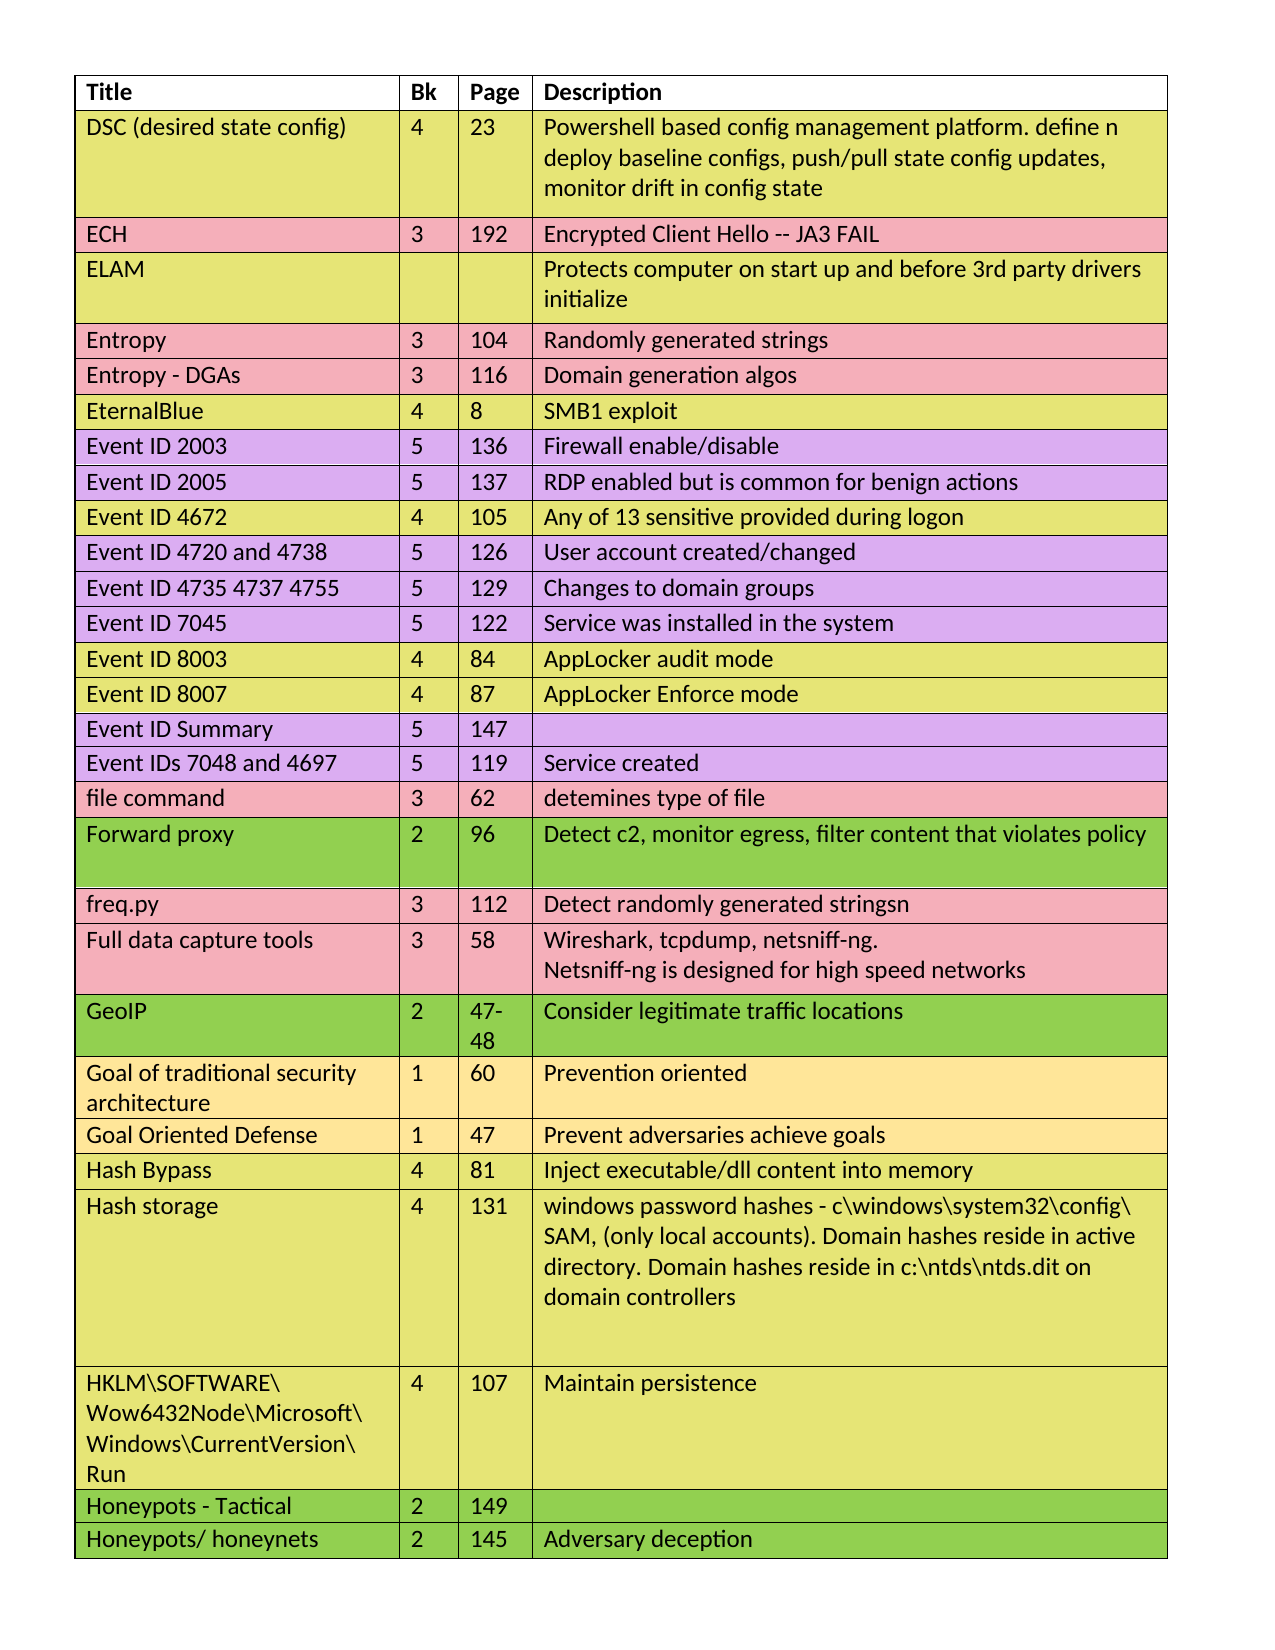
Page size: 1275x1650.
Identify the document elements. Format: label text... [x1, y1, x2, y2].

table_cell Honeypots/ honeynets [76, 1523, 399, 1558]
table_cell Consider legitimate traffic locations [533, 995, 1167, 1056]
table_cell 58 [459, 924, 532, 994]
table_cell 104 [459, 324, 532, 358]
table_cell 3 [400, 889, 458, 923]
table_cell Powershell based config management platform. define n deploy baseline configs, push/pull state config updates, monitor drift in config state [533, 111, 1167, 217]
table_cell [533, 714, 1167, 746]
table_cell Hash Bypass [76, 1154, 399, 1189]
table_cell 5 [400, 466, 458, 500]
table_cell Honeypots - Tactical [76, 1490, 399, 1522]
table_cell Event ID 2005 [76, 466, 399, 500]
table_cell detemines type of file [533, 782, 1167, 817]
table_cell Event ID Summary [76, 714, 399, 746]
table_cell 112 [459, 889, 532, 923]
table_cell freq.py [76, 889, 399, 923]
table_cell Event ID 8003 [76, 643, 399, 677]
table_cell Detect c2, monitor egress, filter content that violates policy [533, 818, 1167, 887]
table_cell 5 [400, 747, 458, 781]
table_cell 96 [459, 818, 532, 887]
table_cell Service was installed in the system [533, 607, 1167, 642]
table_cell 122 [459, 607, 532, 642]
table_cell 149 [459, 1490, 532, 1522]
table_cell 105 [459, 501, 532, 535]
table_cell EternalBlue [76, 395, 399, 429]
table_cell windows password hashes - c\windows\system32\config\SAM, (only local accounts). Domain hashes reside in active directory. Domain hashes reside in c:\ntds\ntds.dit on domain controllers [533, 1190, 1167, 1366]
table_cell 87 [459, 678, 532, 712]
table_cell 147 [459, 714, 532, 746]
table_cell Randomly generated strings [533, 324, 1167, 358]
table_cell 62 [459, 782, 532, 817]
table_cell RDP enabled but is common for benign actions [533, 466, 1167, 500]
table_cell 4 [400, 1367, 458, 1489]
table_cell SMB1 exploit [533, 395, 1167, 429]
table_cell 4 [400, 111, 458, 217]
table_cell [533, 1490, 1167, 1522]
table_cell 3 [400, 924, 458, 994]
table_cell 4 [400, 1154, 458, 1189]
table_cell 136 [459, 430, 532, 464]
table_cell DSC (desired state config) [76, 111, 399, 217]
table_header Description [533, 76, 1167, 110]
table_cell GeoIP [76, 995, 399, 1056]
table_cell 84 [459, 643, 532, 677]
table_cell Entropy [76, 324, 399, 358]
table_cell Goal of traditional security architecture [76, 1057, 399, 1118]
table_cell Protects computer on start up and before 3rd party drivers initialize [533, 253, 1167, 323]
table_cell 4 [400, 395, 458, 429]
table_cell Encrypted Client Hello -- JA3 FAIL [533, 218, 1167, 252]
table_cell Domain generation algos [533, 359, 1167, 394]
table_cell Prevent adversaries achieve goals [533, 1119, 1167, 1153]
table_cell 3 [400, 782, 458, 817]
table_cell Firewall enable/disable [533, 430, 1167, 464]
table_cell 3 [400, 359, 458, 394]
table_cell 1 [400, 1119, 458, 1153]
table_cell Event ID 4720 and 4738 [76, 536, 399, 571]
table_cell [400, 253, 458, 323]
table_cell ECH [76, 218, 399, 252]
table_cell 131 [459, 1190, 532, 1366]
table_cell 3 [400, 324, 458, 358]
table_cell Service created [533, 747, 1167, 781]
table_cell file command [76, 782, 399, 817]
table_cell Event IDs 7048 and 4697 [76, 747, 399, 781]
table_cell Entropy - DGAs [76, 359, 399, 394]
table_cell 81 [459, 1154, 532, 1189]
table_cell 4 [400, 501, 458, 535]
table_cell 129 [459, 572, 532, 606]
table_cell Hash storage [76, 1190, 399, 1366]
table_header Page [459, 76, 532, 110]
table_cell 2 [400, 818, 458, 887]
table_cell 5 [400, 572, 458, 606]
table_header Title [76, 76, 399, 110]
table_header Bk [400, 76, 458, 110]
table_cell Event ID 7045 [76, 607, 399, 642]
table_cell ELAM [76, 253, 399, 323]
table_cell Prevention oriented [533, 1057, 1167, 1118]
table_cell 2 [400, 995, 458, 1056]
table_cell 5 [400, 430, 458, 464]
table_cell Detect randomly generated stringsn [533, 889, 1167, 923]
table_cell 8 [459, 395, 532, 429]
table_cell Event ID 4735 4737 4755 [76, 572, 399, 606]
table_cell User account created/changed [533, 536, 1167, 571]
table_cell HKLM\SOFTWARE\Wow6432Node\Microsoft\Windows\CurrentVersion\Run [76, 1367, 399, 1489]
table_cell Wireshark, tcpdump, netsniff-ng. Netsniff-ng is designed for high speed networks [533, 924, 1167, 994]
table_cell AppLocker audit mode [533, 643, 1167, 677]
table_cell Changes to domain groups [533, 572, 1167, 606]
table_cell Any of 13 sensitive provided during logon [533, 501, 1167, 535]
table_cell 23 [459, 111, 532, 217]
table_cell Event ID 4672 [76, 501, 399, 535]
table_cell Goal Oriented Defense [76, 1119, 399, 1153]
table_cell 116 [459, 359, 532, 394]
table_cell 5 [400, 714, 458, 746]
table_cell Forward proxy [76, 818, 399, 887]
table_cell 60 [459, 1057, 532, 1118]
table_cell 5 [400, 607, 458, 642]
table_cell 47 [459, 1119, 532, 1153]
table_cell 2 [400, 1490, 458, 1522]
table_cell 192 [459, 218, 532, 252]
table_cell 5 [400, 536, 458, 571]
table_cell 107 [459, 1367, 532, 1489]
table_cell 4 [400, 678, 458, 712]
table_cell 119 [459, 747, 532, 781]
table_cell Adversary deception [533, 1523, 1167, 1558]
table_cell 47-48 [459, 995, 532, 1056]
table_cell Inject executable/dll content into memory [533, 1154, 1167, 1189]
table_cell 4 [400, 1190, 458, 1366]
table_cell Event ID 8007 [76, 678, 399, 712]
table_cell 2 [400, 1523, 458, 1558]
table_cell 3 [400, 218, 458, 252]
table_cell 145 [459, 1523, 532, 1558]
table_cell Maintain persistence [533, 1367, 1167, 1489]
table_cell 1 [400, 1057, 458, 1118]
table_cell 126 [459, 536, 532, 571]
table_cell 137 [459, 466, 532, 500]
table_cell 4 [400, 643, 458, 677]
table_cell Full data capture tools [76, 924, 399, 994]
table_cell AppLocker Enforce mode [533, 678, 1167, 712]
table_cell [459, 253, 532, 323]
table_cell Event ID 2003 [76, 430, 399, 464]
